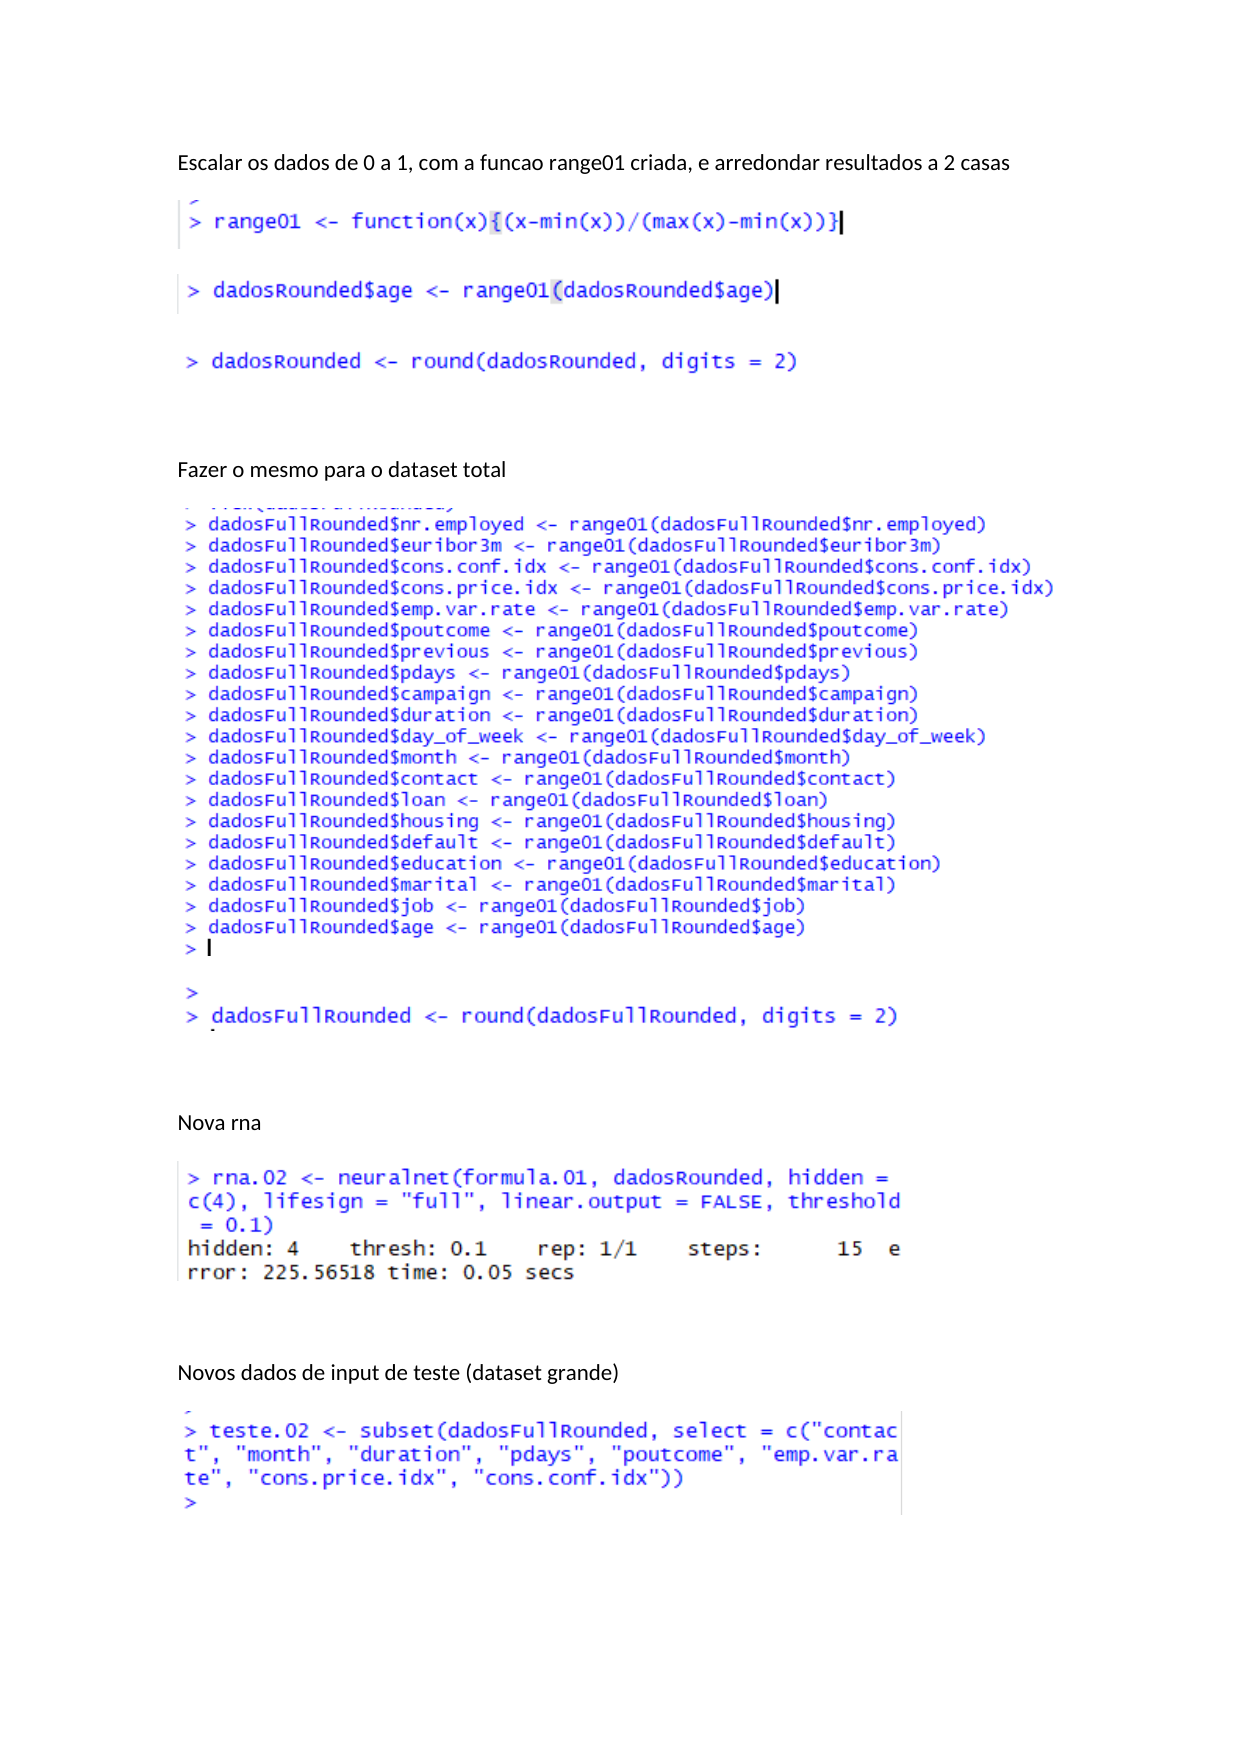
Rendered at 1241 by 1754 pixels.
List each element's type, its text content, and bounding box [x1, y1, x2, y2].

picture [177, 338, 807, 378]
text Escalar os dados de 0 a 1, com a funcao range01 criada, e arredondar resultados a 2 casas [177, 148, 1063, 176]
text Fazer o mesmo para o dataset total [177, 455, 1063, 483]
picture [177, 274, 807, 314]
text Novos dados de input de teste (dataset grande) [177, 1358, 1063, 1386]
picture [177, 200, 862, 249]
picture [177, 1161, 904, 1281]
text Nova rna [177, 1108, 1063, 1136]
picture [177, 508, 1063, 956]
picture [177, 1411, 903, 1515]
picture [177, 980, 909, 1031]
